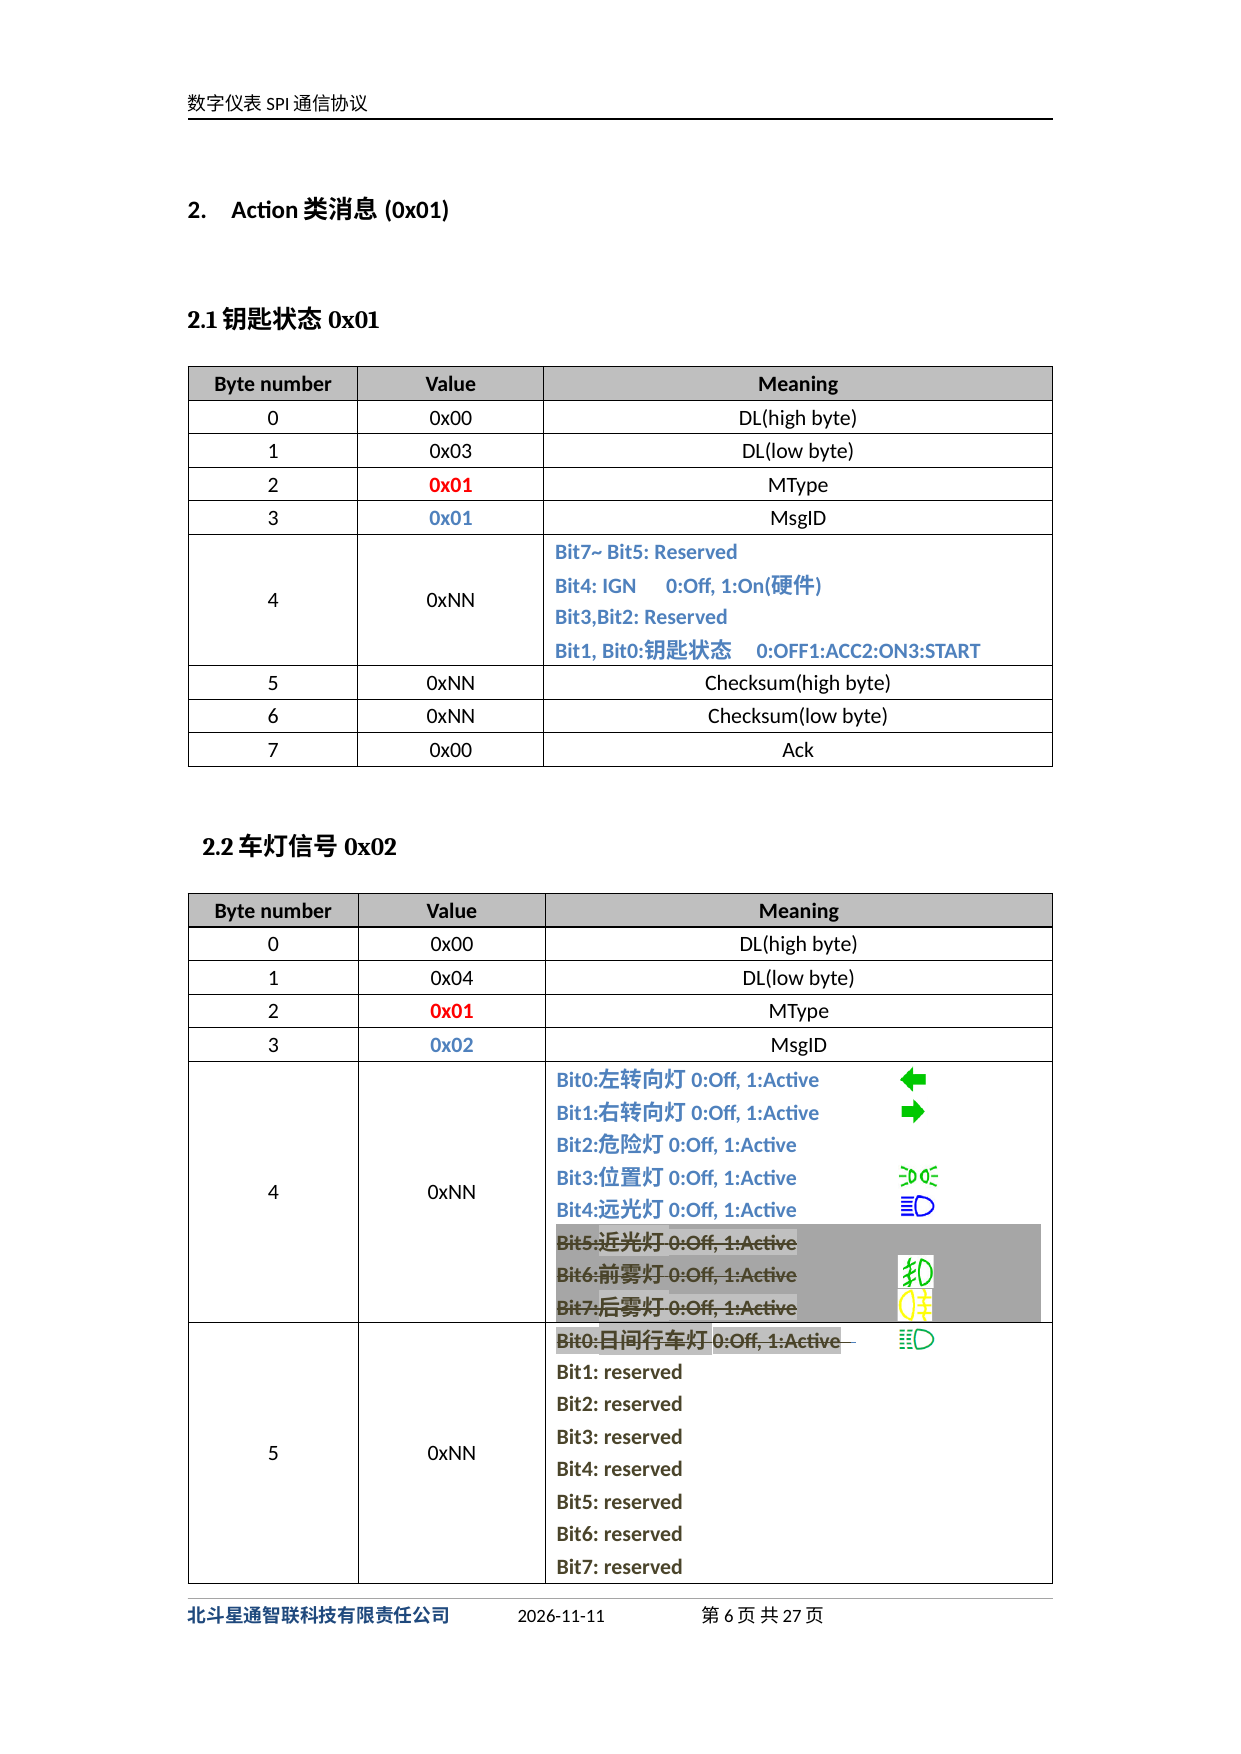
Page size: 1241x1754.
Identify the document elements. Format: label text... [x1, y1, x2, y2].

table_cell Ack [544, 733, 1052, 766]
table_cell DL(high byte) [546, 928, 1052, 960]
table_cell 0x00 [358, 733, 543, 766]
table_cell 3 [189, 501, 357, 534]
table_header Byte number [189, 894, 358, 926]
table_header Value [358, 367, 543, 400]
table_cell 5 [189, 1323, 358, 1583]
table_cell MType [546, 995, 1052, 1027]
table_cell 0x04 [359, 961, 545, 993]
table_cell 1 [189, 961, 358, 993]
table_header Value [359, 894, 545, 926]
table_cell MsgID [546, 1028, 1052, 1061]
table_cell 0x00 [358, 401, 543, 433]
table_cell 0xNN [358, 666, 543, 698]
table_cell 0x02 [359, 1028, 545, 1061]
table_cell MsgID [544, 501, 1052, 534]
table_cell 0x03 [358, 434, 543, 467]
table_header Meaning [546, 894, 1052, 926]
table_cell 4 [189, 535, 357, 665]
table_cell 0xNN [358, 700, 543, 732]
table_cell 0xNN [358, 535, 543, 665]
table_cell Checksum(low byte) [544, 700, 1052, 732]
table_cell DL(low byte) [544, 434, 1052, 467]
table_cell DL(low byte) [546, 961, 1052, 993]
table_cell 0 [189, 401, 357, 433]
table_header Byte number [189, 367, 357, 400]
table_cell 7 [189, 733, 357, 766]
table_header Meaning [544, 367, 1052, 400]
table_cell 0x01 [358, 468, 543, 500]
table_cell 6 [189, 700, 357, 732]
table_cell 0xNN [359, 1062, 545, 1322]
table_cell 0x01 [359, 995, 545, 1027]
picture [895, 1327, 936, 1350]
subtitle 2.1钥匙状态 0x01 [187, 285, 1053, 350]
table_cell MType [544, 468, 1052, 500]
table_cell Checksum(high byte) [544, 666, 1052, 698]
table_cell Bit0:日间行车灯0:Off, 1:Active Bit1: reserved Bit2: reserved Bit3: reserved Bit4: reserved Bit5: reserved Bit6: reserved Bit7: reserved [546, 1323, 1052, 1583]
table_cell 0 [189, 928, 358, 960]
table_cell 0x01 [358, 501, 543, 534]
table_cell 5 [189, 666, 357, 698]
table_cell 2 [189, 995, 358, 1027]
picture [898, 1096, 928, 1125]
table_cell 3 [189, 1028, 358, 1061]
table_cell 4 [189, 1062, 358, 1322]
table_cell Bit7~ Bit5: Reserved Bit4: IGN 0:Off, 1:On(硬件) Bit3,Bit2: Reserved Bit1, Bit0:钥匙状态 0:OFF1:ACC2:ON3:START [544, 535, 1052, 665]
table_cell Bit0:左转向灯 0:Off, 1:Active Bit1:右转向灯 0:Off, 1:Active Bit2:危险灯0:Off, 1:Active Bit3:位置灯0:Off, 1:Active Bit4:远光灯0:Off, 1:Active Bit5:近光灯0:Off, 1:Active Bit6:前雾灯0:Off, 1:Active Bit7:后雾灯0:Off, 1:Active [546, 1062, 1052, 1322]
subtitle Action类消息 (0x01) [187, 175, 1053, 240]
table_cell 0xNN [359, 1323, 545, 1583]
subtitle 2.2车灯信号 0x02 [202, 812, 1053, 877]
table_cell DL(high byte) [544, 401, 1052, 433]
table_cell 0x00 [359, 928, 545, 960]
table_cell 1 [189, 434, 357, 467]
table_cell 2 [189, 468, 357, 500]
